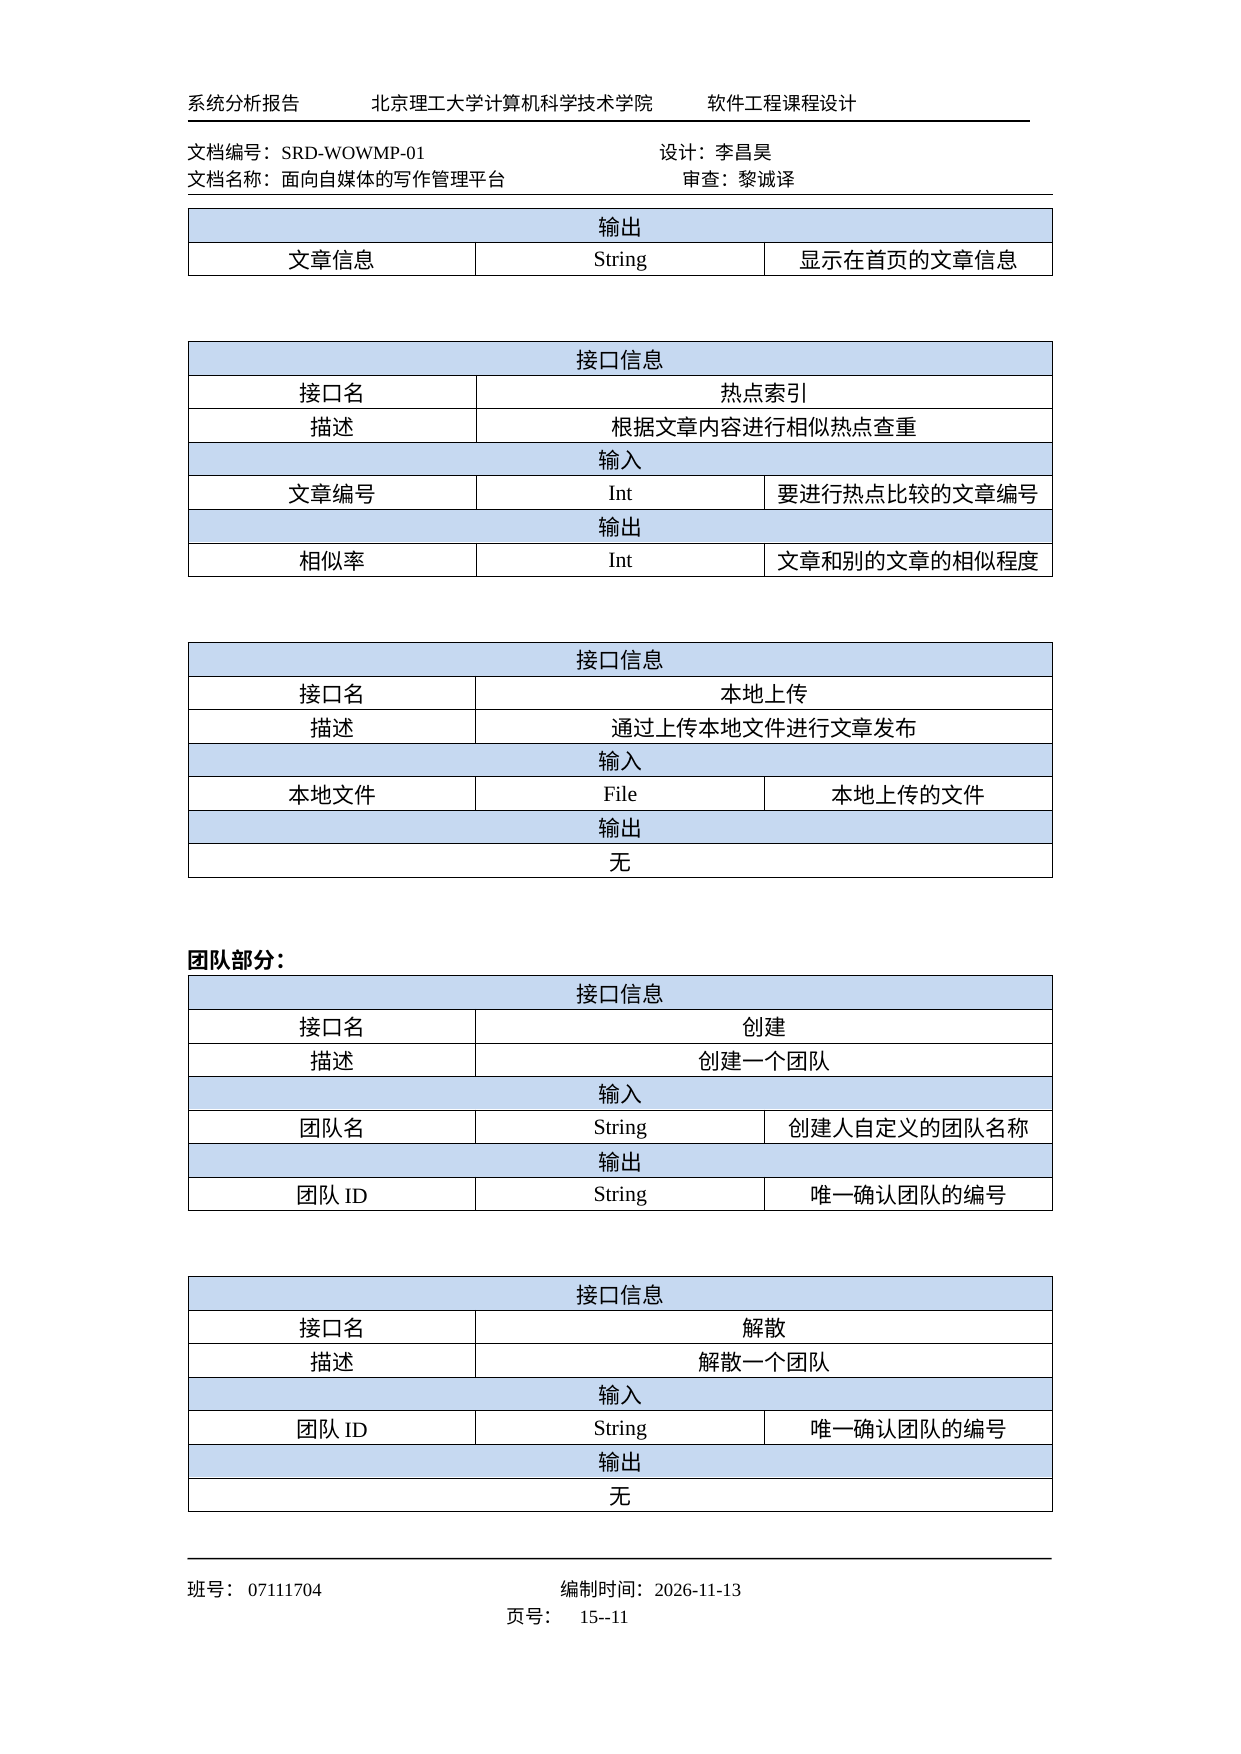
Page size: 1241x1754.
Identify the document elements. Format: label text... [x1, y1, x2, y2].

table_cell String [476, 1178, 764, 1210]
table_cell 接口名 [189, 677, 475, 709]
table_header 接口信息 [189, 976, 1052, 1009]
table_cell 输入 [189, 1378, 1052, 1410]
table_cell 接口名 [189, 1010, 475, 1042]
table_cell 输入 [189, 1077, 1052, 1109]
table_cell 团队ID [189, 1178, 475, 1210]
table_cell Int [477, 476, 764, 509]
table_header 接口信息 [189, 643, 1052, 676]
table_cell 描述 [189, 1344, 475, 1377]
table_cell 相似率 [189, 544, 476, 576]
table_cell 描述 [189, 409, 476, 442]
table_cell 文章信息 [189, 243, 475, 275]
table_cell 解散一个团队 [476, 1344, 1052, 1377]
table_cell 描述 [189, 710, 475, 743]
table_cell 解散 [476, 1311, 1052, 1343]
table_cell 创建 [476, 1010, 1052, 1042]
table_cell 创建一个团队 [476, 1044, 1052, 1076]
table_cell 输出 [189, 1445, 1052, 1477]
table_header 接口信息 [189, 1277, 1052, 1310]
table_cell 无 [189, 1479, 1052, 1511]
text 团队部分： [187, 943, 1053, 975]
table_cell 描述 [189, 1044, 475, 1076]
table_cell 无 [189, 844, 1052, 877]
table_cell 团队ID [189, 1411, 475, 1444]
table_header 接口信息 [189, 342, 1052, 375]
table_cell String [476, 243, 764, 275]
table_cell String [476, 1111, 764, 1143]
table_cell 接口名 [189, 376, 476, 408]
table_cell 输出 [189, 510, 1052, 542]
table_cell 唯一确认团队的编号 [765, 1178, 1052, 1210]
table_cell File [476, 777, 764, 810]
table_cell 要进行热点比较的文章编号 [765, 476, 1052, 509]
table_cell 输出 [189, 1144, 1052, 1177]
table_cell 本地上传 [476, 677, 1052, 709]
table_cell 热点索引 [477, 376, 1052, 408]
table_cell String [476, 1411, 764, 1444]
table_cell 根据文章内容进行相似热点查重 [477, 409, 1052, 442]
table_cell 创建人自定义的团队名称 [765, 1111, 1052, 1143]
table_cell 唯一确认团队的编号 [765, 1411, 1052, 1444]
table_cell 输入 [189, 443, 1052, 475]
table_cell 本地文件 [189, 777, 475, 810]
table_cell 输出 [189, 811, 1052, 843]
table_cell 接口名 [189, 1311, 475, 1343]
table_cell 通过上传本地文件进行文章发布 [476, 710, 1052, 743]
table_cell 输入 [189, 744, 1052, 776]
table_cell 文章编号 [189, 476, 476, 509]
table_cell 文章和别的文章的相似程度 [765, 544, 1052, 576]
table_cell 团队名 [189, 1111, 475, 1143]
table_cell 输出 [189, 209, 1052, 242]
table_cell 本地上传的文件 [765, 777, 1052, 810]
table_cell 显示在首页的文章信息 [765, 243, 1052, 275]
table_cell Int [477, 544, 764, 576]
